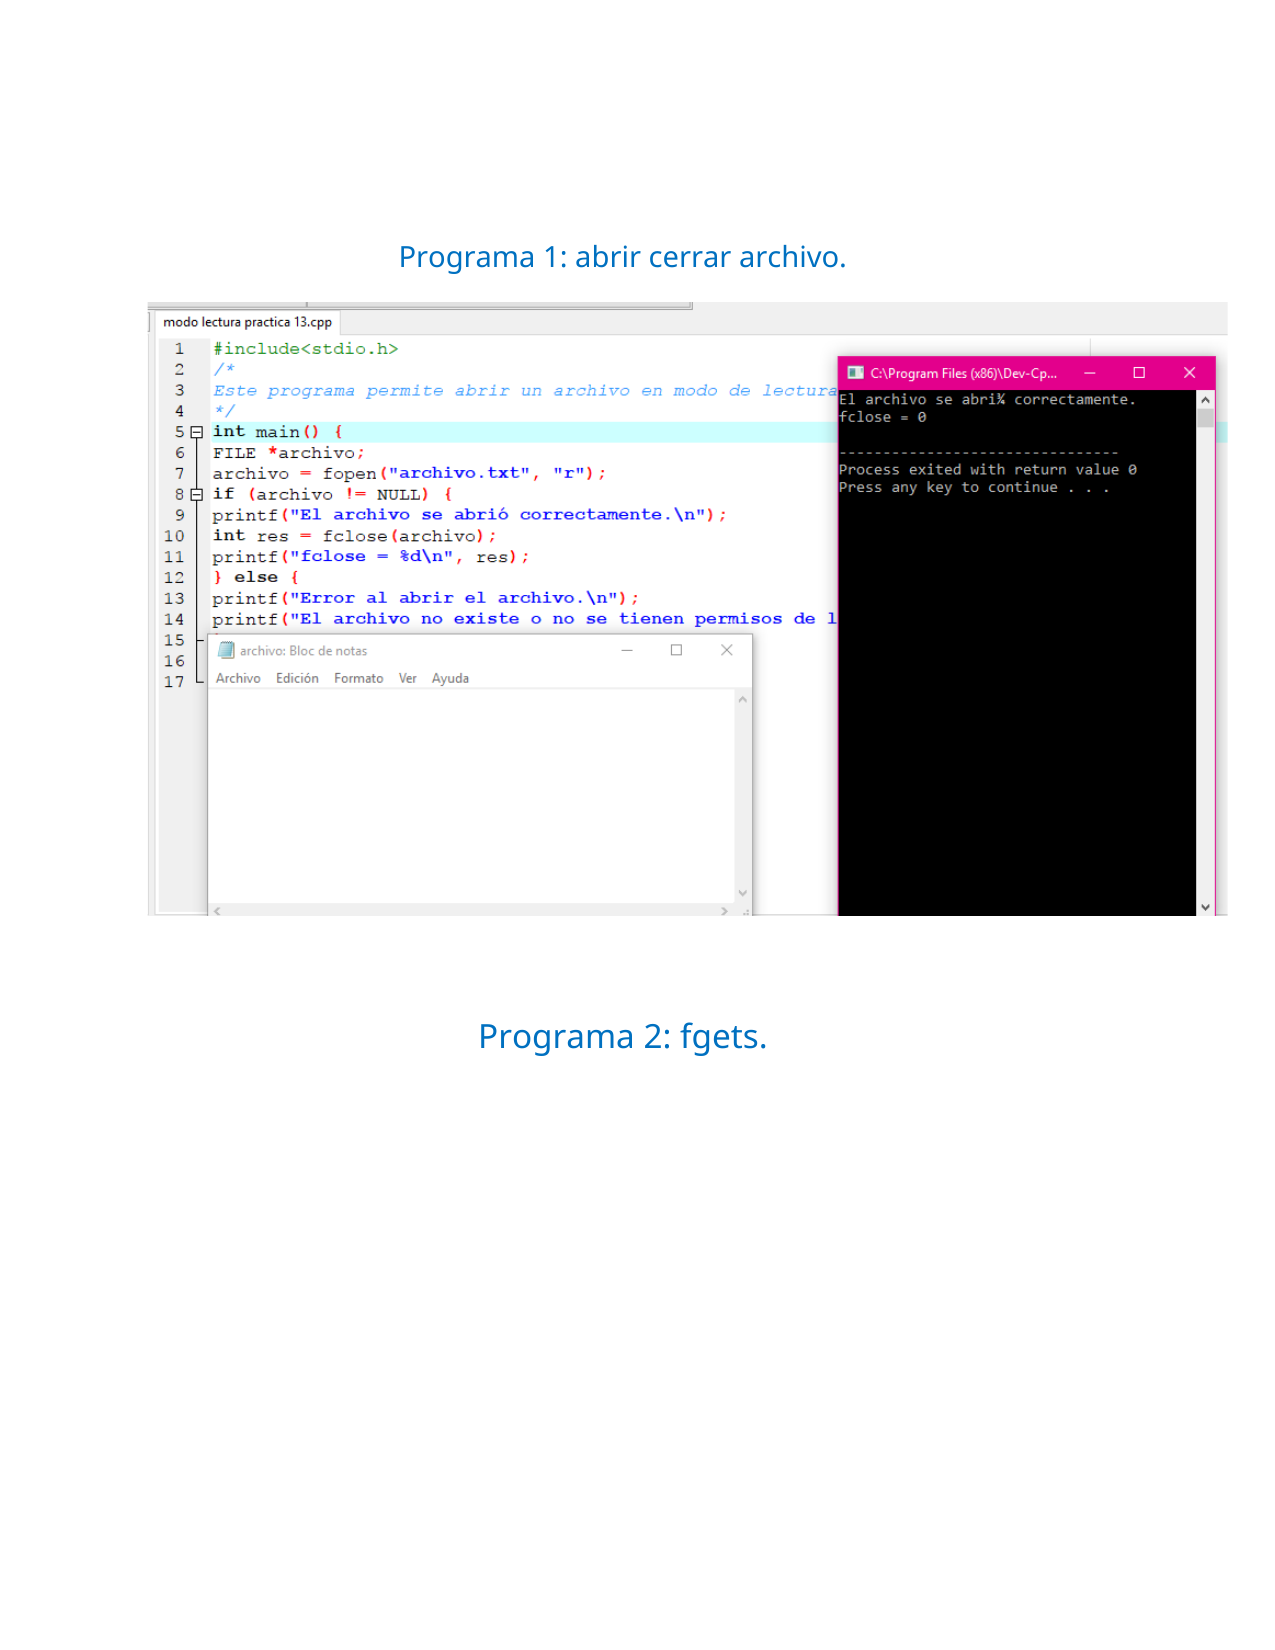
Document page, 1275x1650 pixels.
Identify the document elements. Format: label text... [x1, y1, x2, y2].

picture [147, 302, 1228, 916]
text Programa 1: abrir cerrar archivo. [148, 236, 1098, 276]
text Programa 2: fgets. [148, 1013, 1098, 1059]
